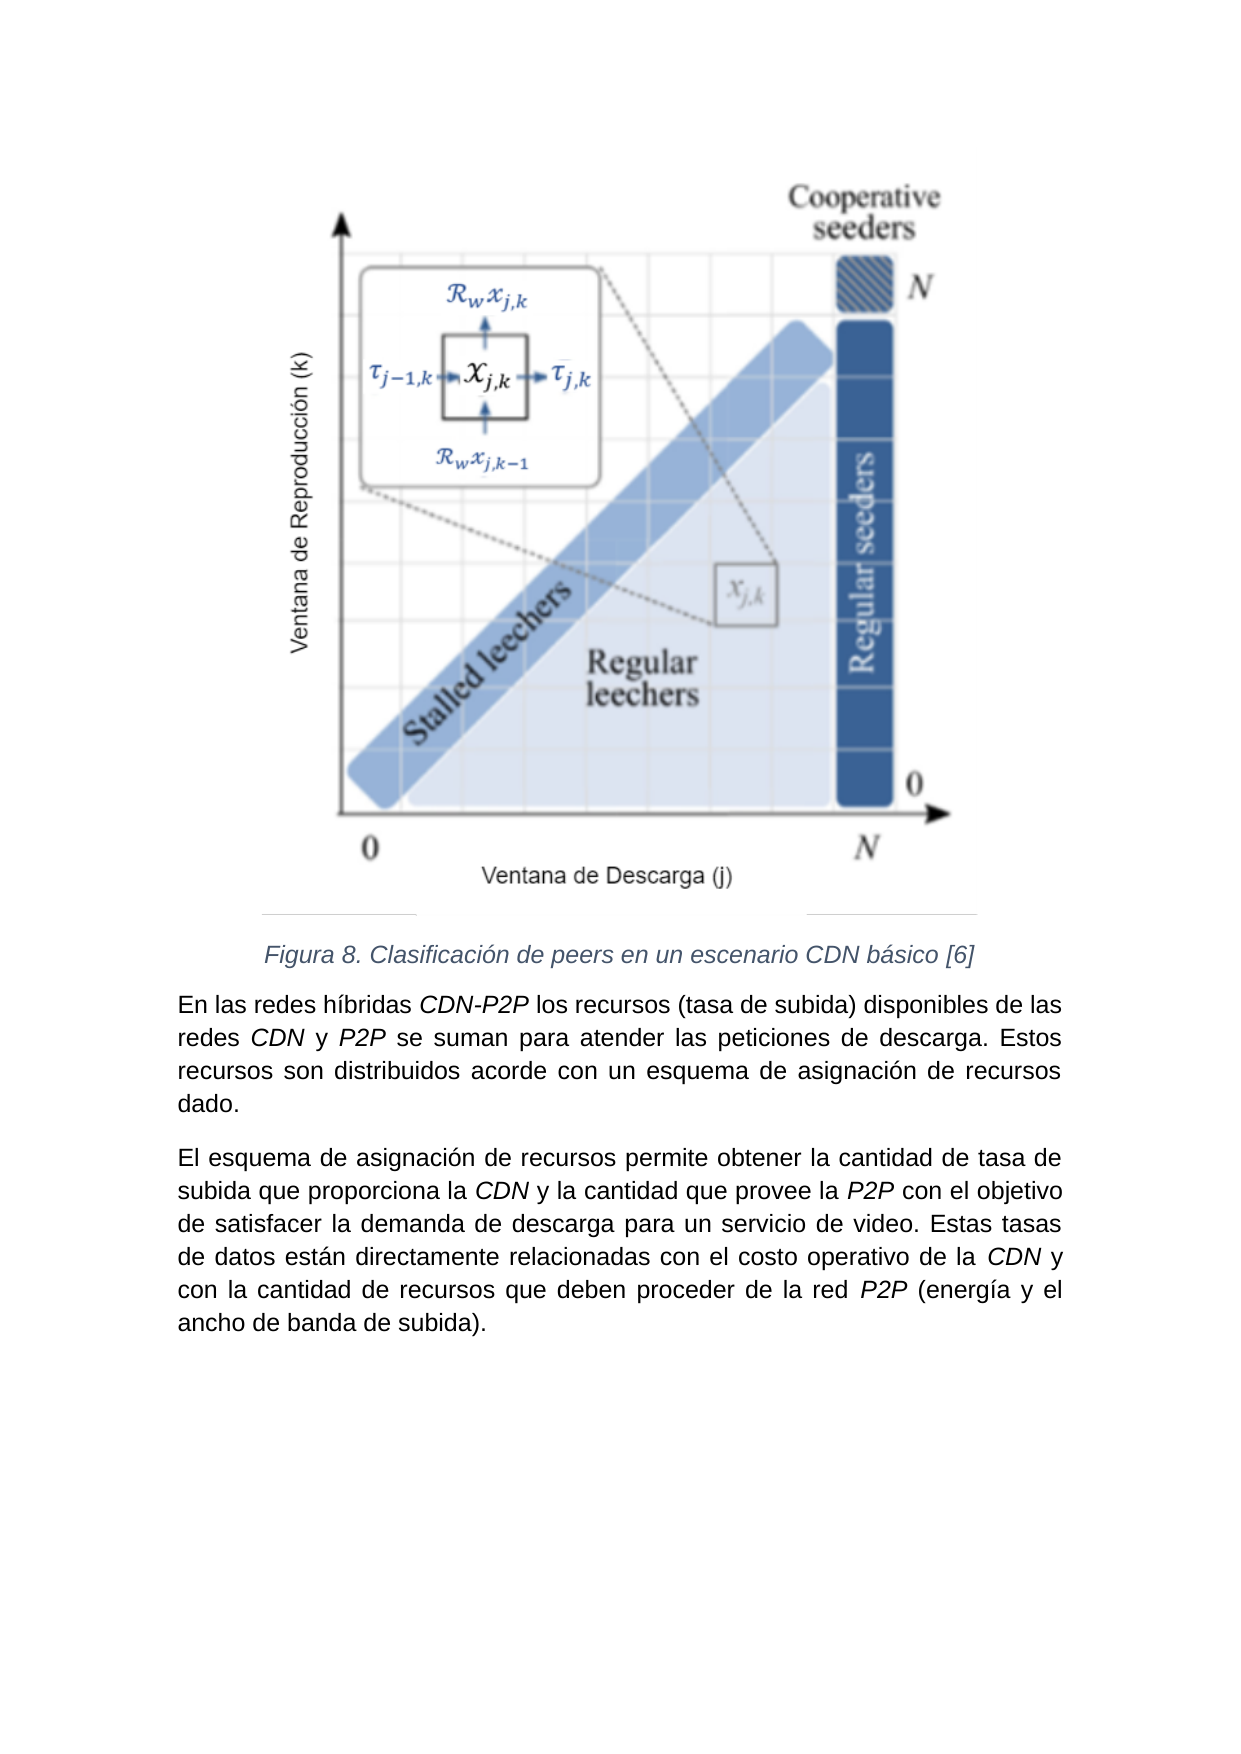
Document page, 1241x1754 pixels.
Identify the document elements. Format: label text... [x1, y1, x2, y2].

text El esquema de asignación de recursos permite obtener la cantidad de tasa de subida que proporciona la CDN y la cantidad que provee la P2P con el objetivo de satisfacer la demanda de descarga para un servicio de video. Estas tasas de datos están directamente relacionadas con el costo operativo de la CDN y con la cantidad de recursos que deben proceder de la red P2P (energía y el ancho de banda de subida). [177, 1143, 1063, 1337]
text Figura 8. Clasificación de peers en un escenario CDN básico [177, 940, 1063, 969]
picture [261, 147, 979, 916]
text En las redes híbridas CDN-P2P los recursos (tasa de subida) disponibles de las redes CDN y P2P se suman para atender las peticiones de descarga. Estos recursos son distribuidos acorde con un esquema de asignación de recursos dado. [177, 990, 1063, 1118]
